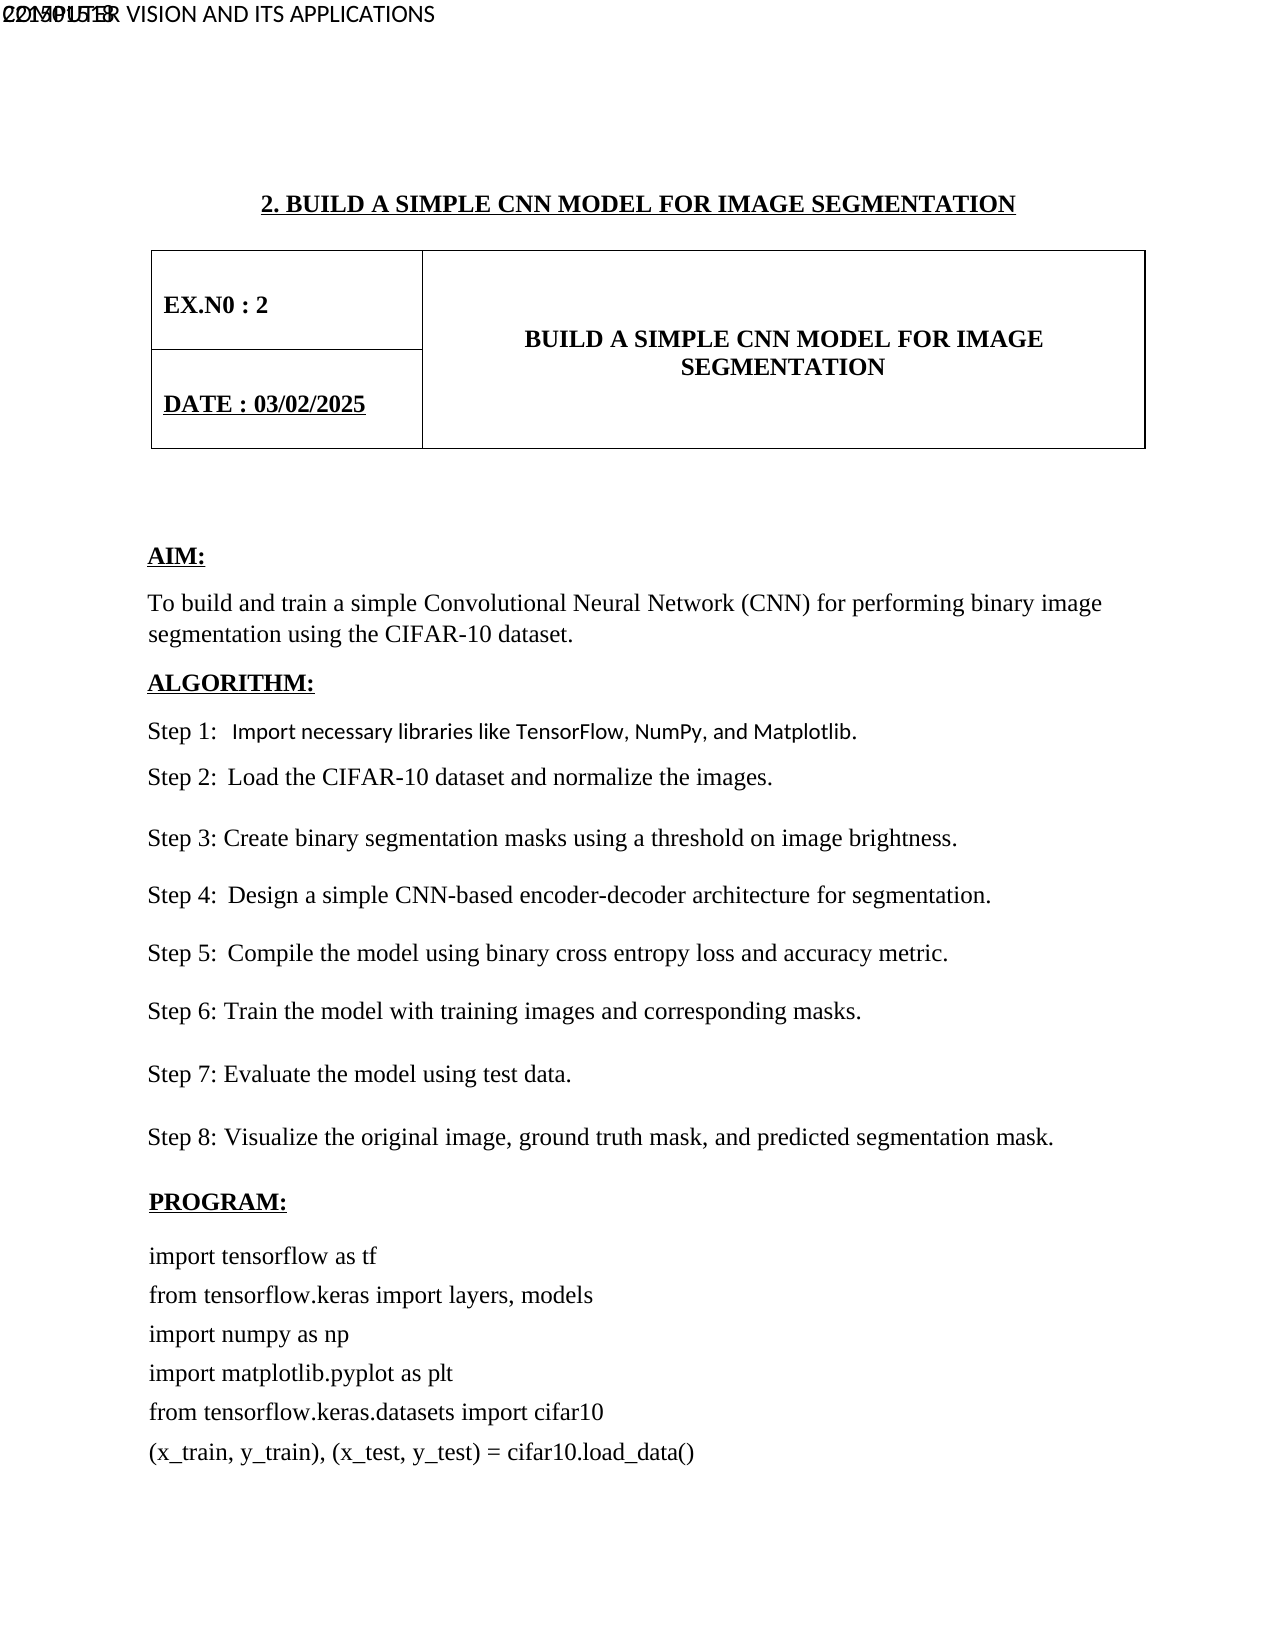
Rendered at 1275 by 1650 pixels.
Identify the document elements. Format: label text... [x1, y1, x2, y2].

text AIM: [147, 541, 1162, 569]
text (x_train, y_train), (x_test, y_test) = cifar10.load_data() [148, 1437, 1162, 1465]
text from tensorflow.keras import layers, models import numpy as np [148, 1280, 618, 1348]
text import tensorflow as tf [148, 1241, 1162, 1270]
text Step 1: Import necessary libraries like TensorFlow, NumPy, and Matplotlib. Step 2: Load the CIFAR-10 dataset and normalize the images. [147, 716, 896, 791]
text from tensorflow.keras.datasets import cifar10 [148, 1397, 1162, 1426]
subtitle 2. BUILD A SIMPLE CNN MODEL FOR IMAGE SEGMENTATION [261, 189, 1162, 217]
text import matplotlib.pyplot as plt [148, 1358, 1162, 1387]
text Step 6: Train the model with training images and corresponding masks. Step 7: Evaluate the model using test data. [147, 996, 896, 1088]
text Step 3: Create binary segmentation masks using a threshold on image brightness. Step 4: Design a simple CNN-based encoder-decoder architecture for segmentation. Step 5: Compile the model using binary cross entropy loss and accuracy metric. [147, 823, 1000, 967]
text Step 8: Visualize the original image, ground truth mask, and predicted segmentation mask. [147, 1123, 1162, 1151]
table_cell DATE : 03/02/2025 [152, 350, 422, 448]
subtitle PROGRAM: [148, 1187, 1162, 1215]
text To build and train a simple Convolutional Neural Network (CNN) for performing binary image segmentation using the CIFAR-10 dataset. [147, 588, 1162, 648]
table_header EX.N0 : 2 [152, 251, 422, 349]
table_header BUILD A SIMPLE CNN MODEL FOR IMAGE SEGMENTATION [423, 251, 1144, 448]
subtitle ALGORITHM: [147, 668, 1162, 697]
